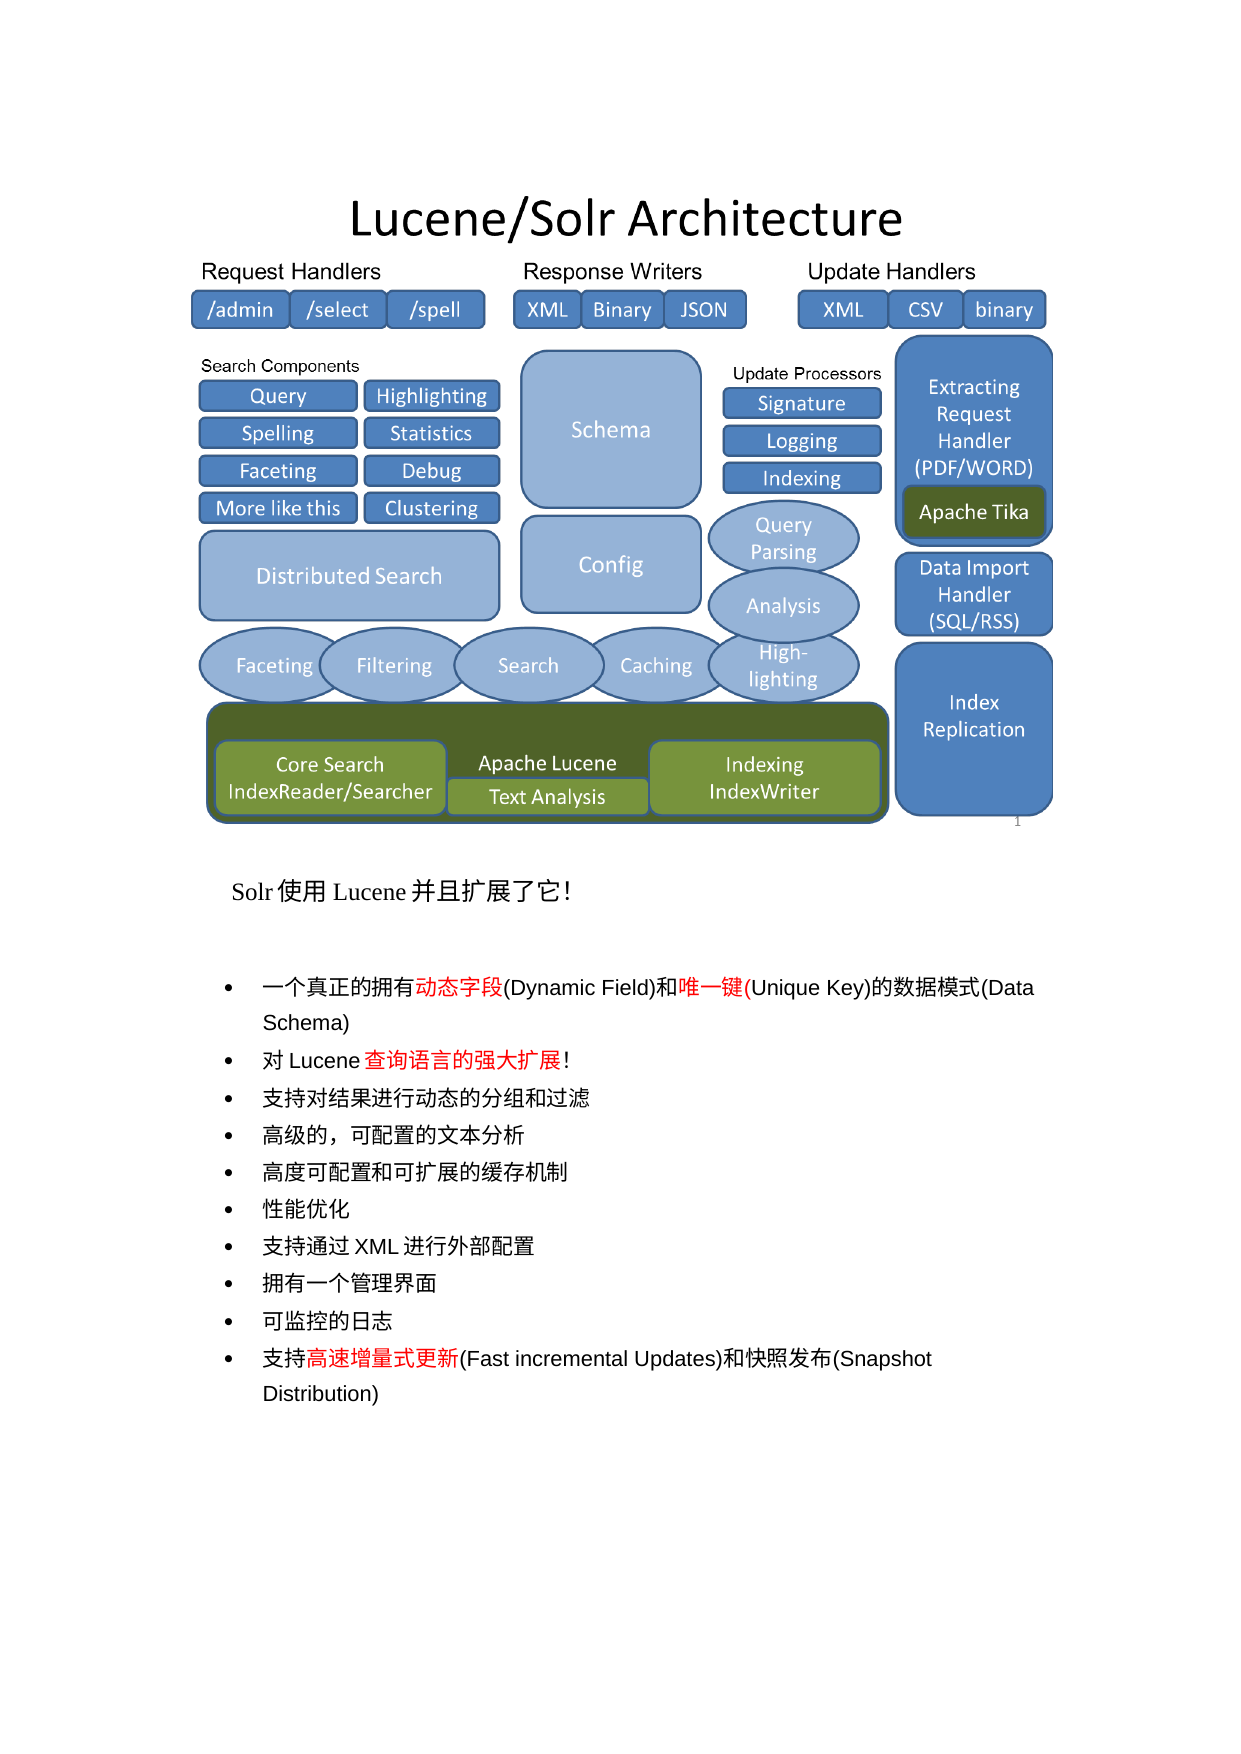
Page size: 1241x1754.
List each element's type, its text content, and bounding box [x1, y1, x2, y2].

list 高度可配置和可扩展的缓存机制 [225, 1154, 1053, 1187]
list 拥有一个管理界面 [225, 1266, 1053, 1298]
picture [187, 168, 1053, 839]
list 对Lucene查询语言的强大扩展！ [225, 1043, 1053, 1075]
list 性能优化 [225, 1192, 1053, 1224]
list 高级的，可配置的文本分析 [225, 1117, 1053, 1150]
list 一个真正的拥有动态字段(Dynamic Field)和唯一键(Unique Key)的数据模式(Data Schema) [225, 969, 1053, 1039]
text Solr使用Lucene并且扩展了它！ [187, 857, 1053, 922]
list 支持对结果进行动态的分组和过滤 [225, 1080, 1053, 1113]
list 可监控的日志 [225, 1303, 1053, 1336]
list 支持高速增量式更新(Fast incremental Updates)和快照发布(Snapshot Distribution) [225, 1340, 1053, 1410]
list 支持通过XML进行外部配置 [225, 1229, 1053, 1261]
